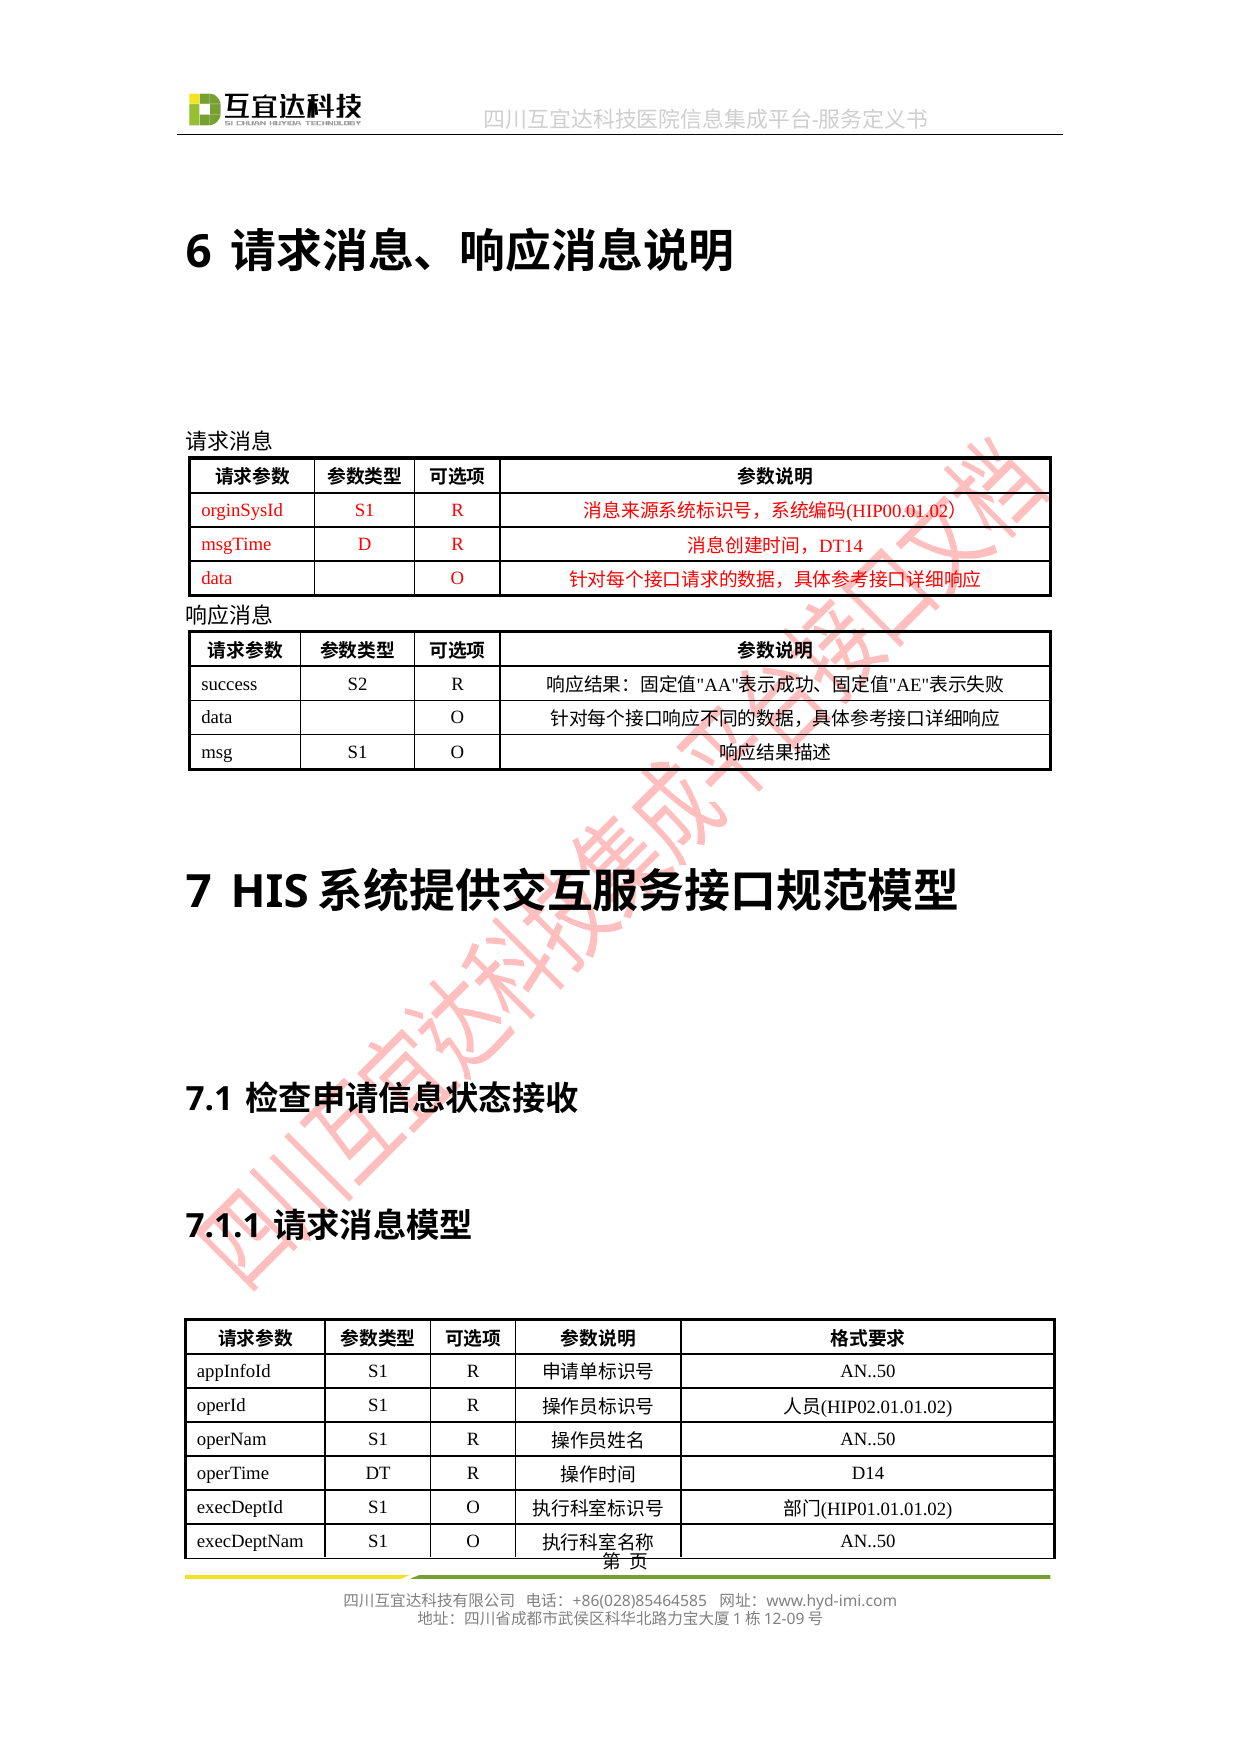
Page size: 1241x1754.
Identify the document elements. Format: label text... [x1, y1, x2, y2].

subtitle HIS系统提供交互服务接口规范模型 [185, 839, 1055, 936]
table_cell 操作时间 [516, 1457, 680, 1489]
table_cell appInfoId [187, 1355, 324, 1387]
table_header 可选项 [415, 633, 499, 665]
table_cell AN..50 [682, 1355, 1053, 1387]
text 响应消息 [185, 597, 1055, 630]
table_header 参数类型 [301, 633, 414, 665]
table_header 参数类型 [315, 460, 414, 492]
table_cell O [431, 1525, 515, 1557]
table_cell msg [191, 735, 300, 768]
table_cell msgTime [191, 528, 314, 560]
table_cell 部门(HIP01.01.01.02) [682, 1491, 1053, 1523]
table_cell AN..50 [682, 1525, 1053, 1557]
table_cell S1 [326, 1423, 430, 1455]
table_cell R [431, 1457, 515, 1489]
table_cell execDeptId [187, 1491, 324, 1523]
text 请求消息 [185, 424, 1055, 456]
table_cell 操作员姓名 [516, 1423, 680, 1455]
table_header 请求参数 [191, 633, 300, 665]
table_cell S1 [326, 1389, 430, 1421]
table_cell operTime [187, 1457, 324, 1489]
table_cell success [191, 667, 300, 699]
table_cell R [431, 1355, 515, 1387]
table_cell 操作员标识号 [516, 1389, 680, 1421]
table_cell [301, 701, 414, 733]
table_cell R [415, 528, 499, 560]
table_cell 消息创建时间，DT14 [501, 528, 1049, 560]
table_cell S1 [326, 1355, 430, 1387]
table_cell execDeptNam [187, 1525, 324, 1557]
table_cell S1 [301, 735, 414, 768]
table_cell DT [326, 1457, 430, 1489]
table_cell 响应结果：固定值"AA"表示成功、固定值"AE"表示失败 [501, 667, 1049, 699]
table_header 格式要求 [682, 1321, 1053, 1353]
table_cell 消息来源系统标识号，系统编码(HIP00.01.02） [501, 494, 1049, 526]
table_header 参数说明 [516, 1321, 680, 1353]
table_cell D14 [682, 1457, 1053, 1489]
subtitle 请求消息、响应消息说明 [185, 199, 1055, 296]
table_cell 执行科室标识号 [516, 1491, 680, 1523]
table_header 参数说明 [501, 633, 1049, 665]
table_cell D [315, 528, 414, 560]
table_cell 执行科室名称 [516, 1525, 680, 1557]
table_cell O [415, 701, 499, 733]
table_cell S2 [301, 667, 414, 699]
table_cell O [415, 562, 499, 594]
table_header 请求参数 [187, 1321, 324, 1353]
table_cell data [191, 562, 314, 594]
table_cell operId [187, 1389, 324, 1421]
subtitle 检查申请信息状态接收 [185, 1064, 1055, 1129]
table_cell S1 [326, 1491, 430, 1523]
table_header 可选项 [431, 1321, 515, 1353]
table_header 可选项 [415, 460, 499, 492]
table_cell 响应结果描述 [501, 735, 1049, 768]
table_cell 针对每个接口请求的数据，具体参考接口详细响应 [501, 562, 1049, 594]
table_cell O [431, 1491, 515, 1523]
picture [185, 90, 364, 128]
table_cell O [415, 735, 499, 768]
table_cell AN..50 [682, 1423, 1053, 1455]
picture [185, 1575, 1051, 1579]
table_header 请求参数 [191, 460, 314, 492]
table_cell operNam [187, 1423, 324, 1455]
table_cell R [431, 1389, 515, 1421]
table_cell 申请单标识号 [516, 1355, 680, 1387]
table_cell R [431, 1423, 515, 1455]
table_header 参数说明 [501, 460, 1049, 492]
table_cell data [191, 701, 300, 733]
subtitle 请求消息模型 [185, 1191, 1055, 1256]
table_cell S1 [315, 494, 414, 526]
table_cell 针对每个接口响应不同的数据，具体参考接口详细响应 [501, 701, 1049, 733]
table_cell orginSysId [191, 494, 314, 526]
table_cell 人员(HIP02.01.01.02) [682, 1389, 1053, 1421]
table_header 参数类型 [326, 1321, 430, 1353]
table_cell [315, 562, 414, 594]
table_cell R [415, 494, 499, 526]
table_cell R [415, 667, 499, 699]
table_cell S1 [326, 1525, 430, 1557]
